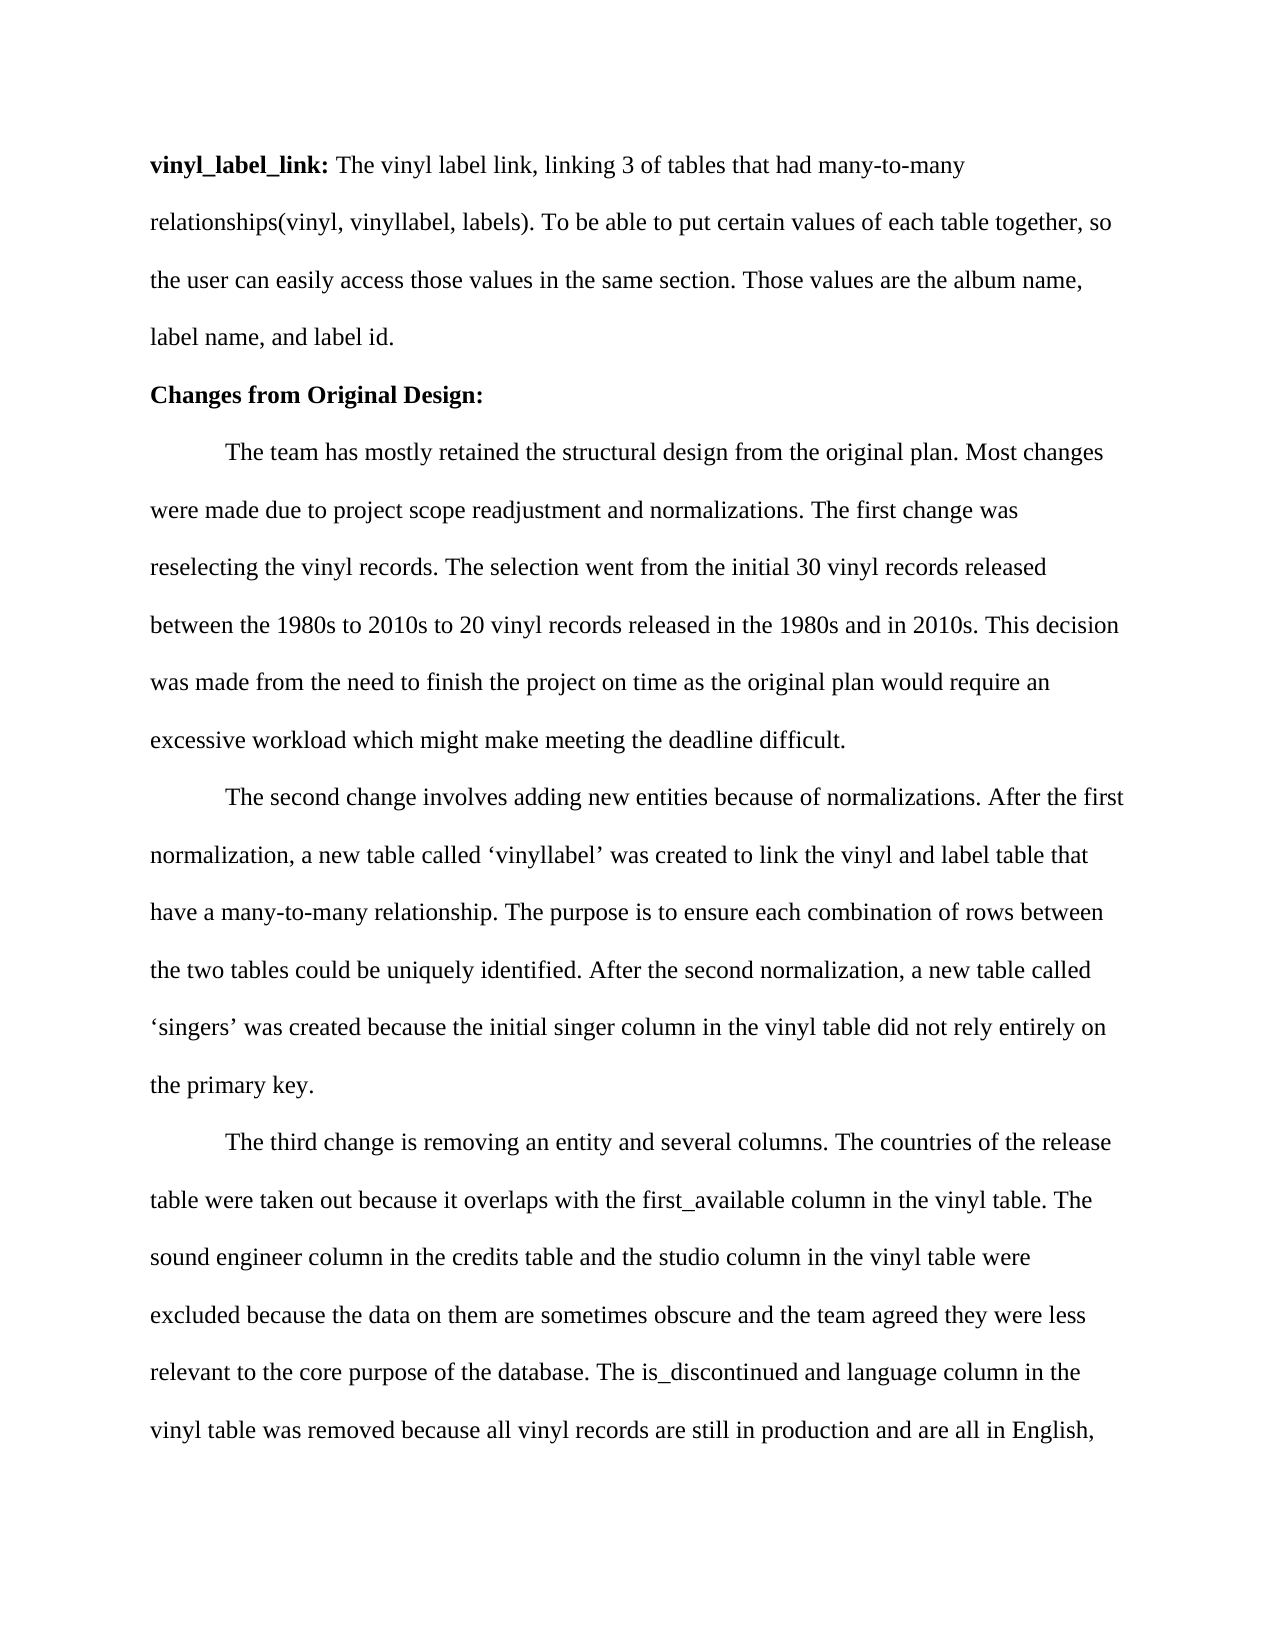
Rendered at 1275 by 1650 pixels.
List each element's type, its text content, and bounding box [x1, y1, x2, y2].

text vinyl_label_link: The vinyl label link, linking 3 of tables that had many-to-many relationships(vinyl, vinyllabel, labels). To be able to put certain values of each table together, so the user can easily access those values in the same section. Those values are the album name, label name, and label id. [150, 150, 1125, 351]
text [150, 1127, 1125, 1444]
text The second change involves adding new entities because of normalizations. After the first normalization, a new table called ‘vinyllabel’ was created to link the vinyl and label table that have a many-to-many relationship. The purpose is to ensure each combination of rows between the two tables could be uniquely identified. After the second normalization, a new table called ‘singers’ was created because the initial singer column in the vinyl table did not rely entirely on the primary key. [150, 782, 1125, 1099]
text The team has mostly retained the structural design from the original plan. Most changes were made due to project scope readjustment and normalizations. The first change was reselecting the vinyl records. The selection went from the initial 30 vinyl records released between the 1980s to 2010s to 20 vinyl records released in the 1980s and in 2010s. This decision was made from the need to finish the project on time as the original plan would require an excessive workload which might make meeting the deadline difficult. [150, 437, 1125, 754]
text Changes from Original Design: [150, 380, 1125, 409]
